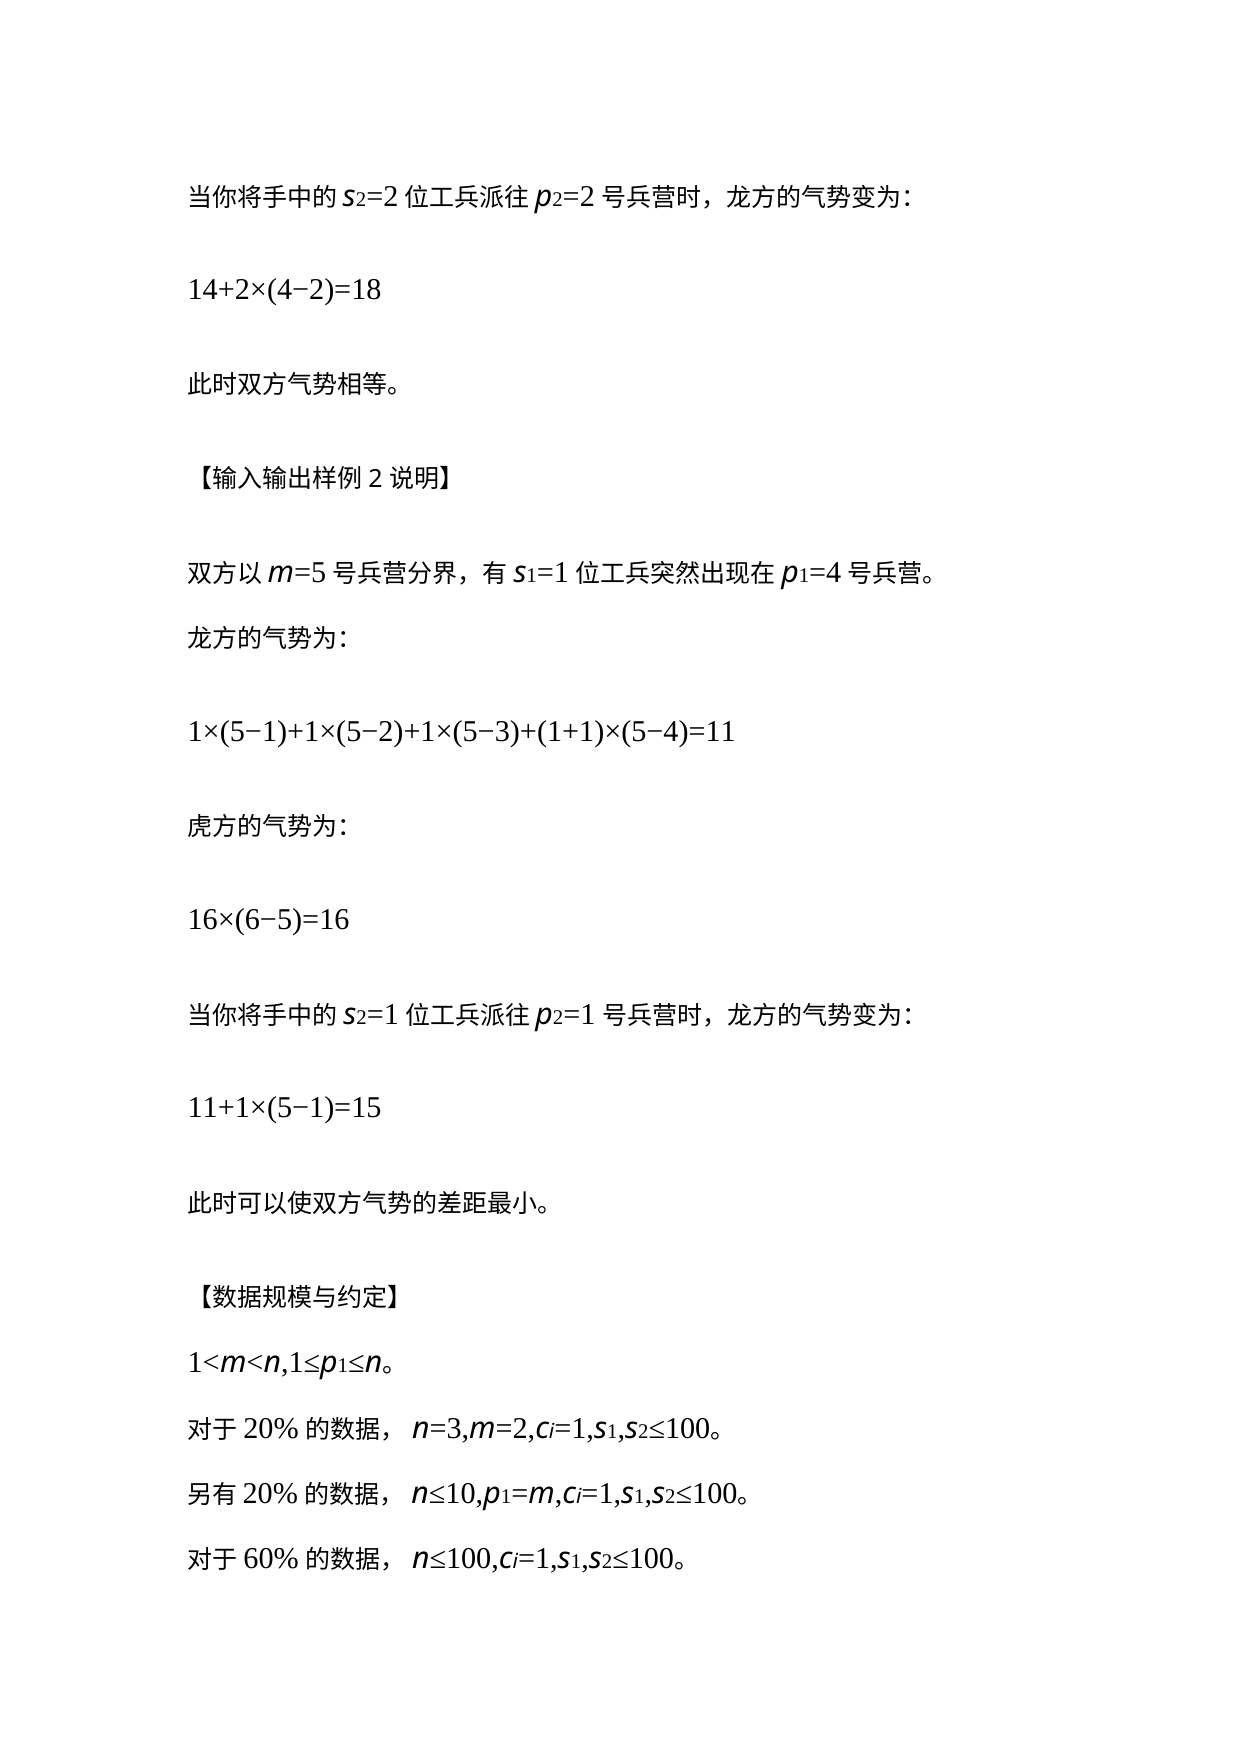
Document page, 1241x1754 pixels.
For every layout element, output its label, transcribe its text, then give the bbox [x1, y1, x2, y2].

text 14+2×(4−2)=18 [187, 256, 1053, 321]
text 虎方的气势为： [187, 792, 1053, 857]
text 【输入输出样例 2 说明】 [187, 444, 1053, 509]
text 当你将手中的s2​=2 位工兵派往p2​=2 号兵营时，龙方的气势变为： [187, 162, 1053, 227]
text 1×(5−1)+1×(5−2)+1×(5−3)+(1+1)×(5−4)=11 [187, 698, 1053, 763]
text 此时可以使双方气势的差距最小。 [187, 1169, 1053, 1234]
text 当你将手中的 s2​=1 位工兵派往p2​=1 号兵营时，龙方的气势变为： [187, 980, 1053, 1045]
text 此时双方气势相等。 [187, 350, 1053, 415]
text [187, 1263, 1053, 1588]
text 11+1×(5−1)=15 [187, 1074, 1053, 1139]
text 16×(6−5)=16 [187, 886, 1053, 951]
text 双方以m=5 号兵营分界，有 s1​=1 位工兵突然出现在 p1​=4 号兵营。 龙方的气势为： [187, 539, 1053, 669]
